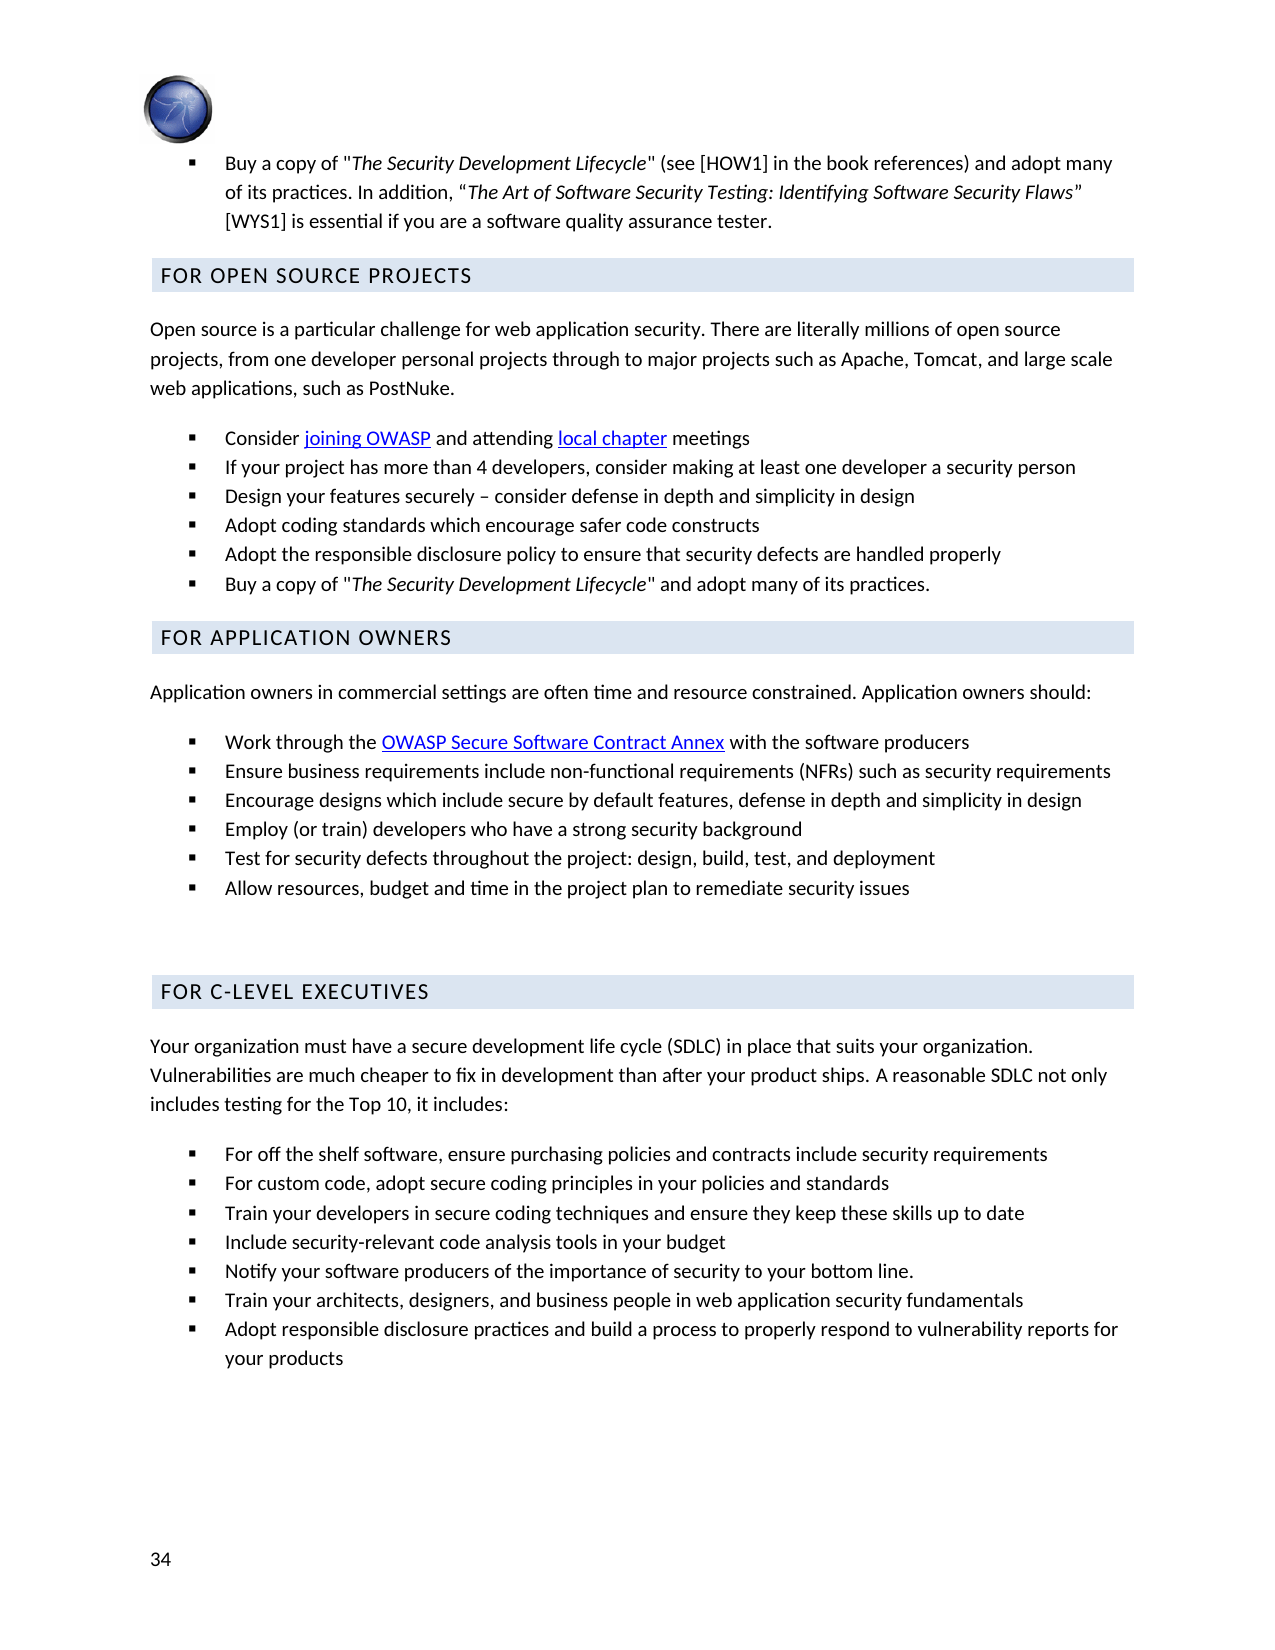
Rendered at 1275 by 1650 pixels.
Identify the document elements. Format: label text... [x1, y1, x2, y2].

text Your organization must have a secure development life cycle (SDLC) in place that suits your organization. Vulnerabilities are much cheaper to fix in development than after your product ships. A reasonable SDLC not only includes testing for the Top 10, it includes: [150, 1033, 1125, 1117]
list Adopt the responsible disclosure policy to ensure that security defects are handled properly [187, 542, 1125, 567]
list Allow resources, budget and time in the project plan to remediate security issues [187, 875, 1125, 900]
list Train your architects, designers, and business people in web application security fundamentals [187, 1287, 1125, 1313]
list Train your developers in secure coding techniques and ensure they keep these skills up to date [187, 1200, 1125, 1225]
list Adopt responsible disclosure practices and build a process to properly respond to vulnerability reports for your products [187, 1316, 1125, 1371]
subtitle For C-level Executives [153, 976, 1133, 1008]
list Notify your software producers of the importance of security to your bottom line. [187, 1258, 1125, 1283]
picture [139, 74, 215, 144]
text Open source is a particular challenge for web application security. There are literally millions of open source projects, from one developer personal projects through to major projects such as Apache, Tomcat, and large scale web applications, such as PostNuke. [150, 317, 1125, 400]
list Buy a copy of "The Security Development Lifecycle" and adopt many of its practices. [187, 571, 1125, 596]
list Include security-relevant code analysis tools in your budget [187, 1229, 1125, 1254]
list Work through the OWASP Secure Software Contract Annex with the software producers [187, 729, 1125, 754]
subtitle For Open Source Projects [153, 259, 1133, 291]
list Adopt coding standards which encourage safer code constructs [187, 512, 1125, 538]
text Application owners in commercial settings are often time and resource constrained. Application owners should: [150, 679, 1125, 704]
list For custom code, adopt secure coding principles in your policies and standards [187, 1171, 1125, 1196]
list Encourage designs which include secure by default features, defense in depth and simplicity in design [187, 787, 1125, 813]
list If your project has more than 4 developers, consider making at least one developer a security person [187, 454, 1125, 479]
list Design your features securely – consider defense in depth and simplicity in design [187, 483, 1125, 509]
list Consider joining OWASP and attending local chapter meetings [187, 425, 1125, 450]
list For off the shelf software, ensure purchasing policies and contracts include security requirements [187, 1141, 1125, 1167]
subtitle For Application Owners [153, 622, 1133, 653]
list Test for security defects throughout the project: design, build, test, and deployment [187, 846, 1125, 871]
list Employ (or train) developers who have a strong security background [187, 816, 1125, 842]
list Buy a copy of "The Security Development Lifecycle" (see [HOW1] in the book references) and adopt many of its practices. In addition, “The Art of Software Security Testing: Identifying Software Security Flaws” [WYS1] is essential if you are a software quality assurance tester. [187, 150, 1125, 234]
list Ensure business requirements include non-functional requirements (NFRs) such as security requirements [187, 758, 1125, 783]
